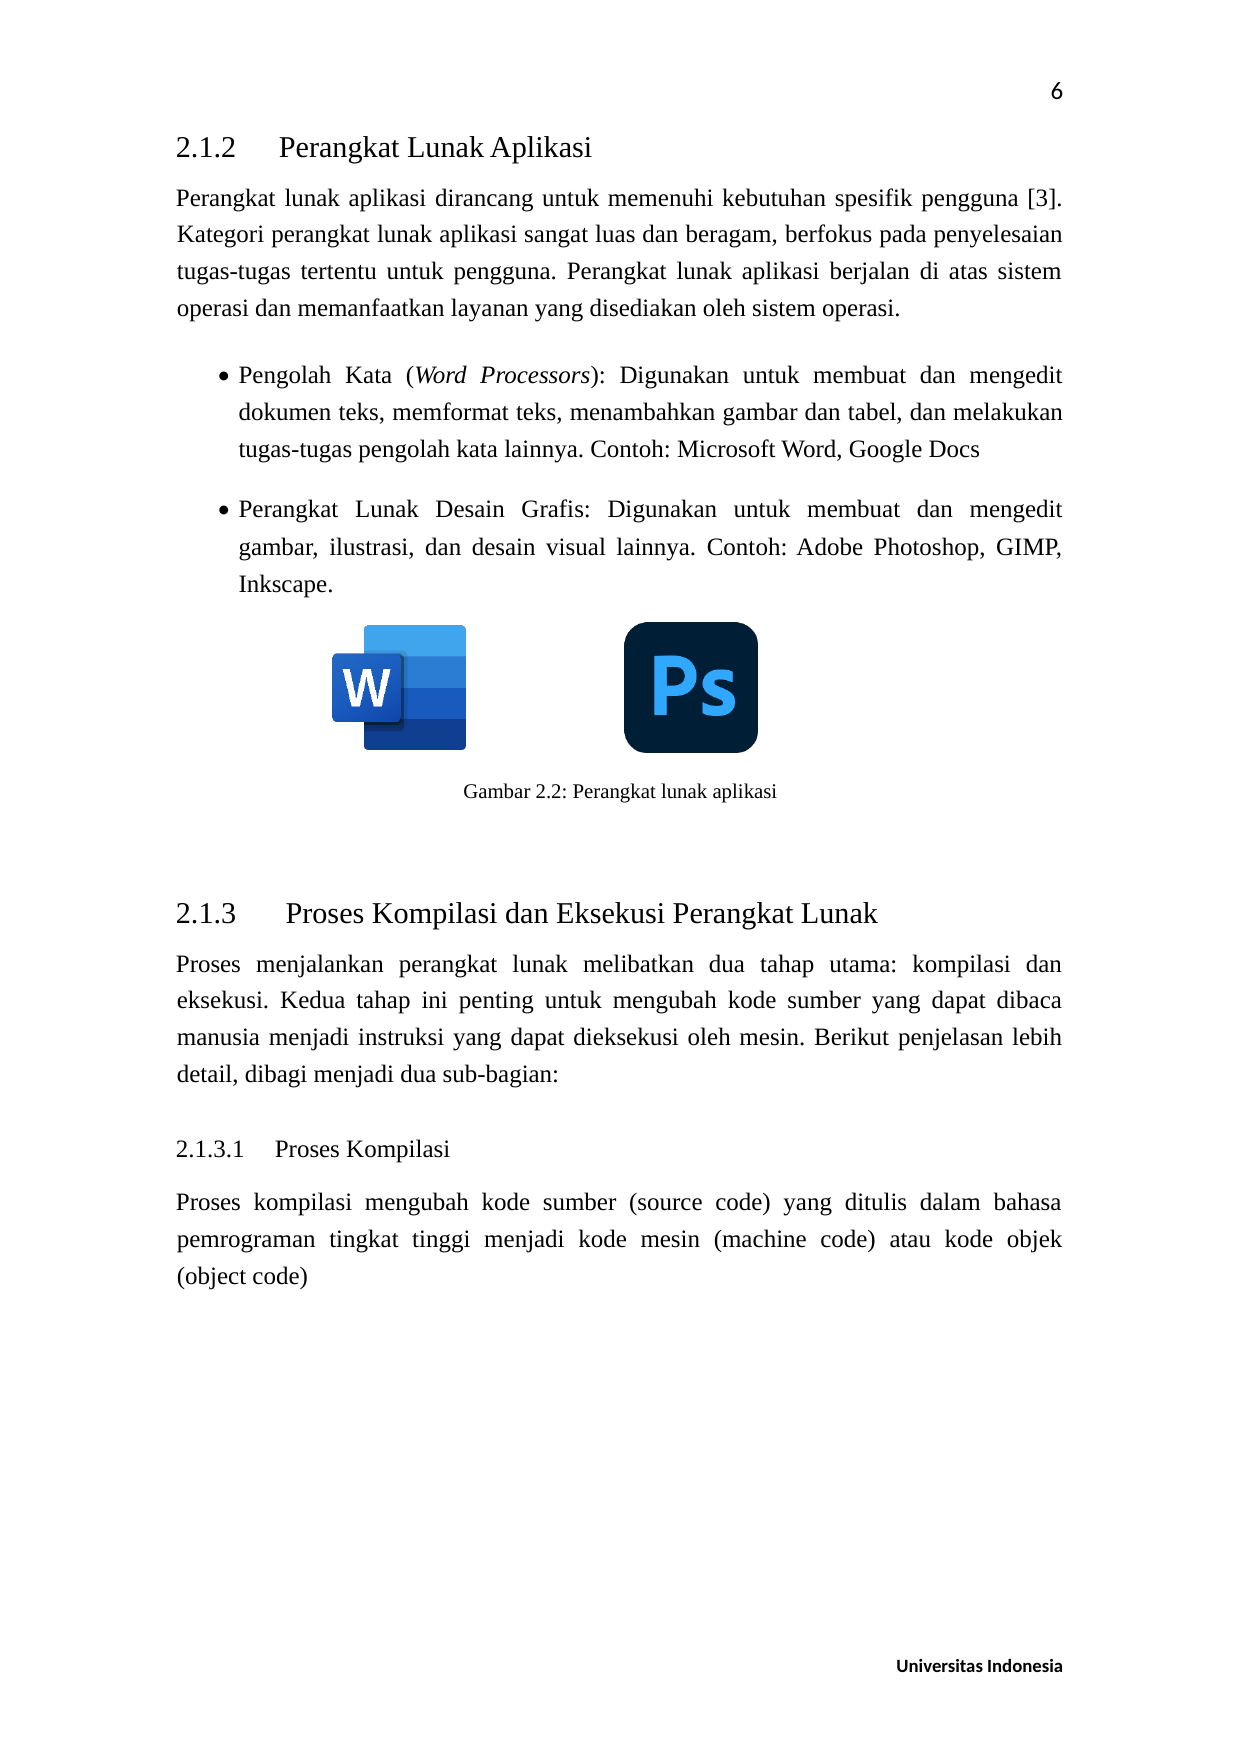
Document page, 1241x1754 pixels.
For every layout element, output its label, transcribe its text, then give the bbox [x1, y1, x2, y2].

text Perangkat lunak aplikasi dirancang untuk memenuhi kebutuhan spesifik pengguna [3]. Kategori perangkat lunak aplikasi sangat luas dan beragam, berfokus pada penyelesaian tugas-tugas tertentu untuk pengguna. Perangkat lunak aplikasi berjalan di atas sistem operasi dan memanfaatkan layanan yang disediakan oleh sistem operasi. [176, 183, 1063, 322]
subtitle 2.1.2 Perangkat Lunak Aplikasi [176, 129, 1063, 164]
picture [624, 622, 758, 753]
subtitle 2.1.3 Proses Kompilasi dan Eksekusi Perangkat Lunak [176, 896, 1063, 930]
list Perangkat Lunak Desain Grafis: Digunakan untuk membuat dan mengedit gambar, ilustrasi, dan desain visual lainnya. Contoh: Adobe Photoshop, GIMP, Inkscape. [217, 494, 1063, 598]
text Proses menjalankan perangkat lunak melibatkan dua tahap utama: kompilasi dan eksekusi. Kedua tahap ini penting untuk mengubah kode sumber yang dapat dibaca manusia menjadi instruksi yang dapat dieksekusi oleh mesin. Berikut penjelasan lebih detail, dibagi menjadi dua sub-bagian: [176, 949, 1063, 1088]
text Gambar 2.2: Perangkat lunak aplikasi [177, 779, 1063, 803]
subtitle 2.1.3.1 Proses Kompilasi [176, 1134, 1063, 1163]
picture [332, 625, 466, 750]
list Pengolah Kata (Word Processors): Digunakan untuk membuat dan mengedit dokumen teks, memformat teks, menambahkan gambar dan tabel, dan melakukan tugas-tugas pengolah kata lainnya. Contoh: Microsoft Word, Google Docs [217, 359, 1063, 463]
